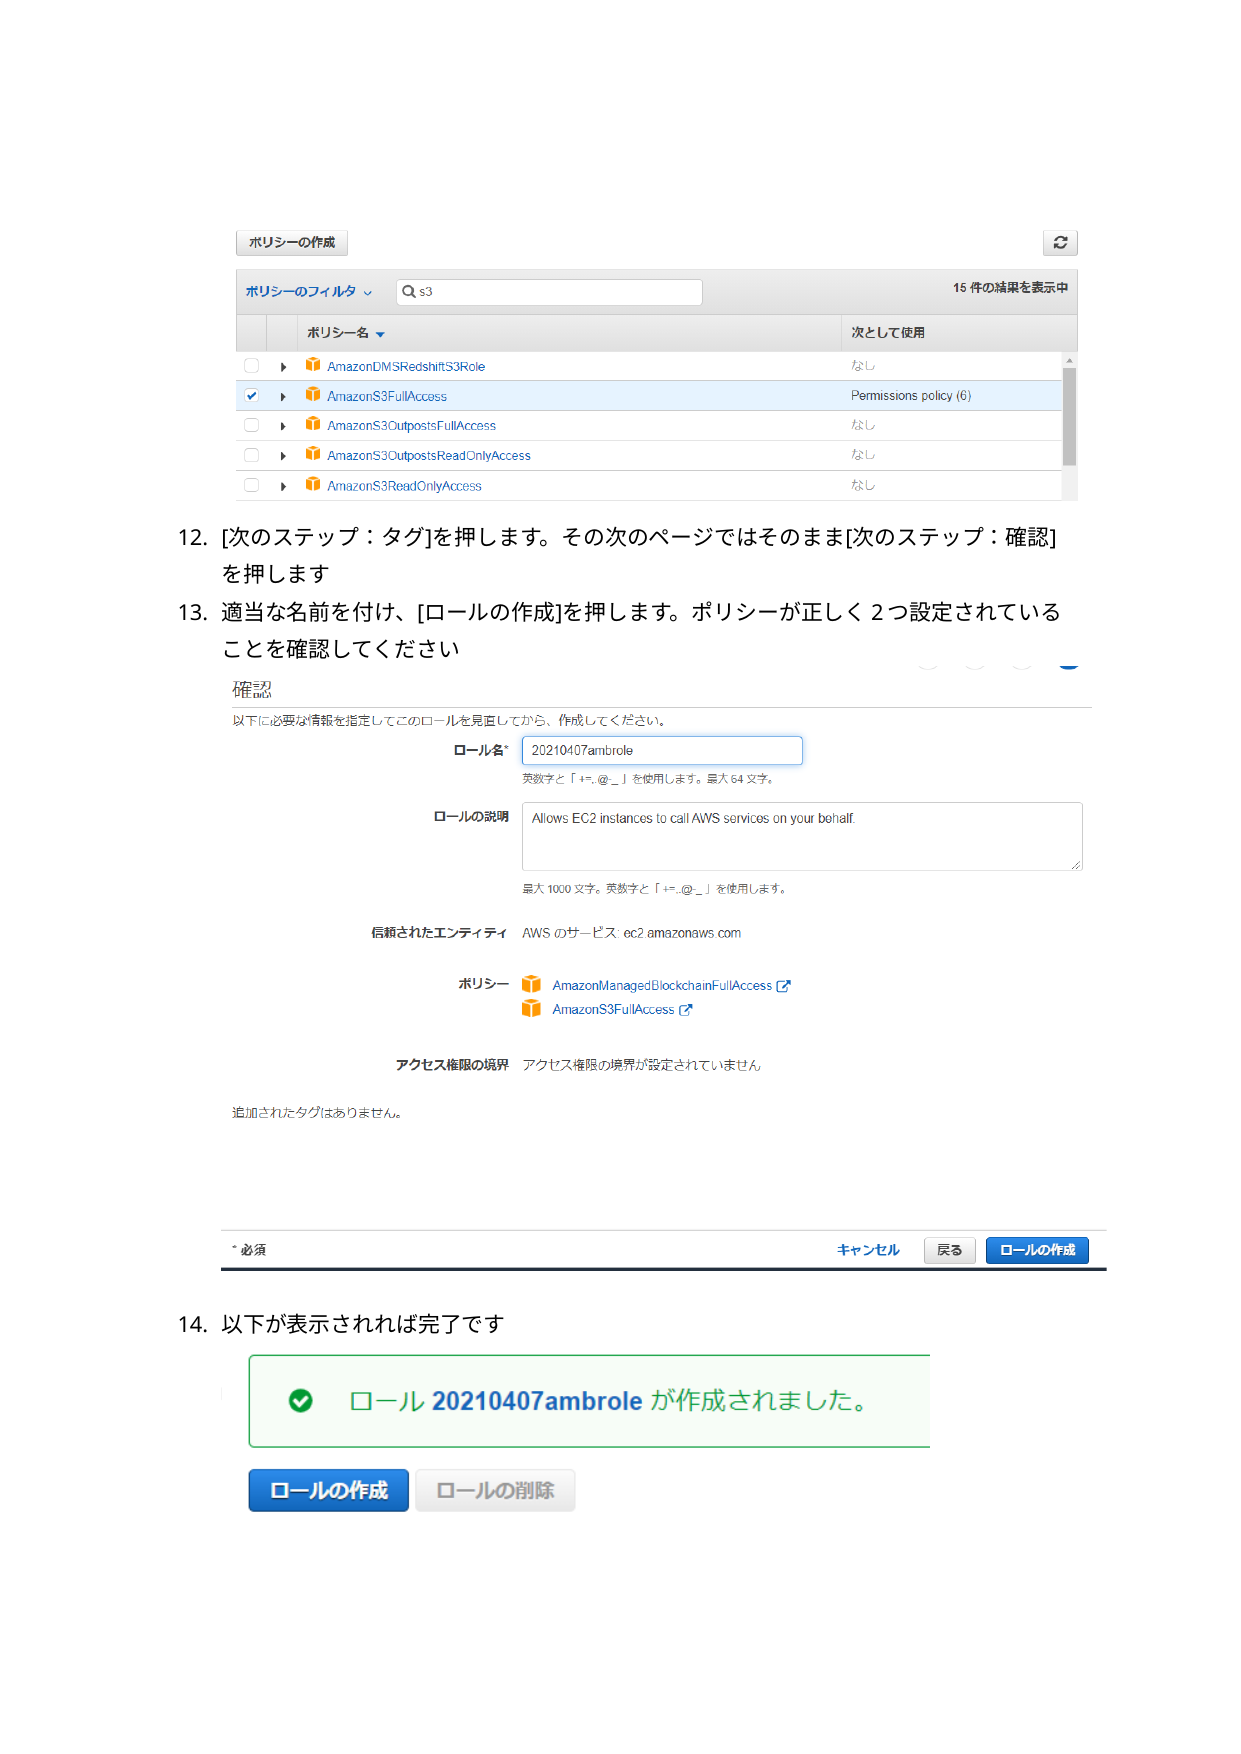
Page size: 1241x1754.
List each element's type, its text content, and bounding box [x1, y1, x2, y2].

list [次のステップ：タグ]を押します。その次のページではそのまま[次のステップ：確認]を押します [177, 517, 1063, 592]
list 以下が表示されれば完了です [177, 1304, 1063, 1342]
picture [221, 1341, 930, 1532]
picture [221, 666, 1107, 1271]
list 適当な名前を付け、[ロールの作成]を押します。ポリシーが正しく2つ設定されていることを確認してください [177, 592, 1063, 667]
picture [221, 216, 1107, 501]
